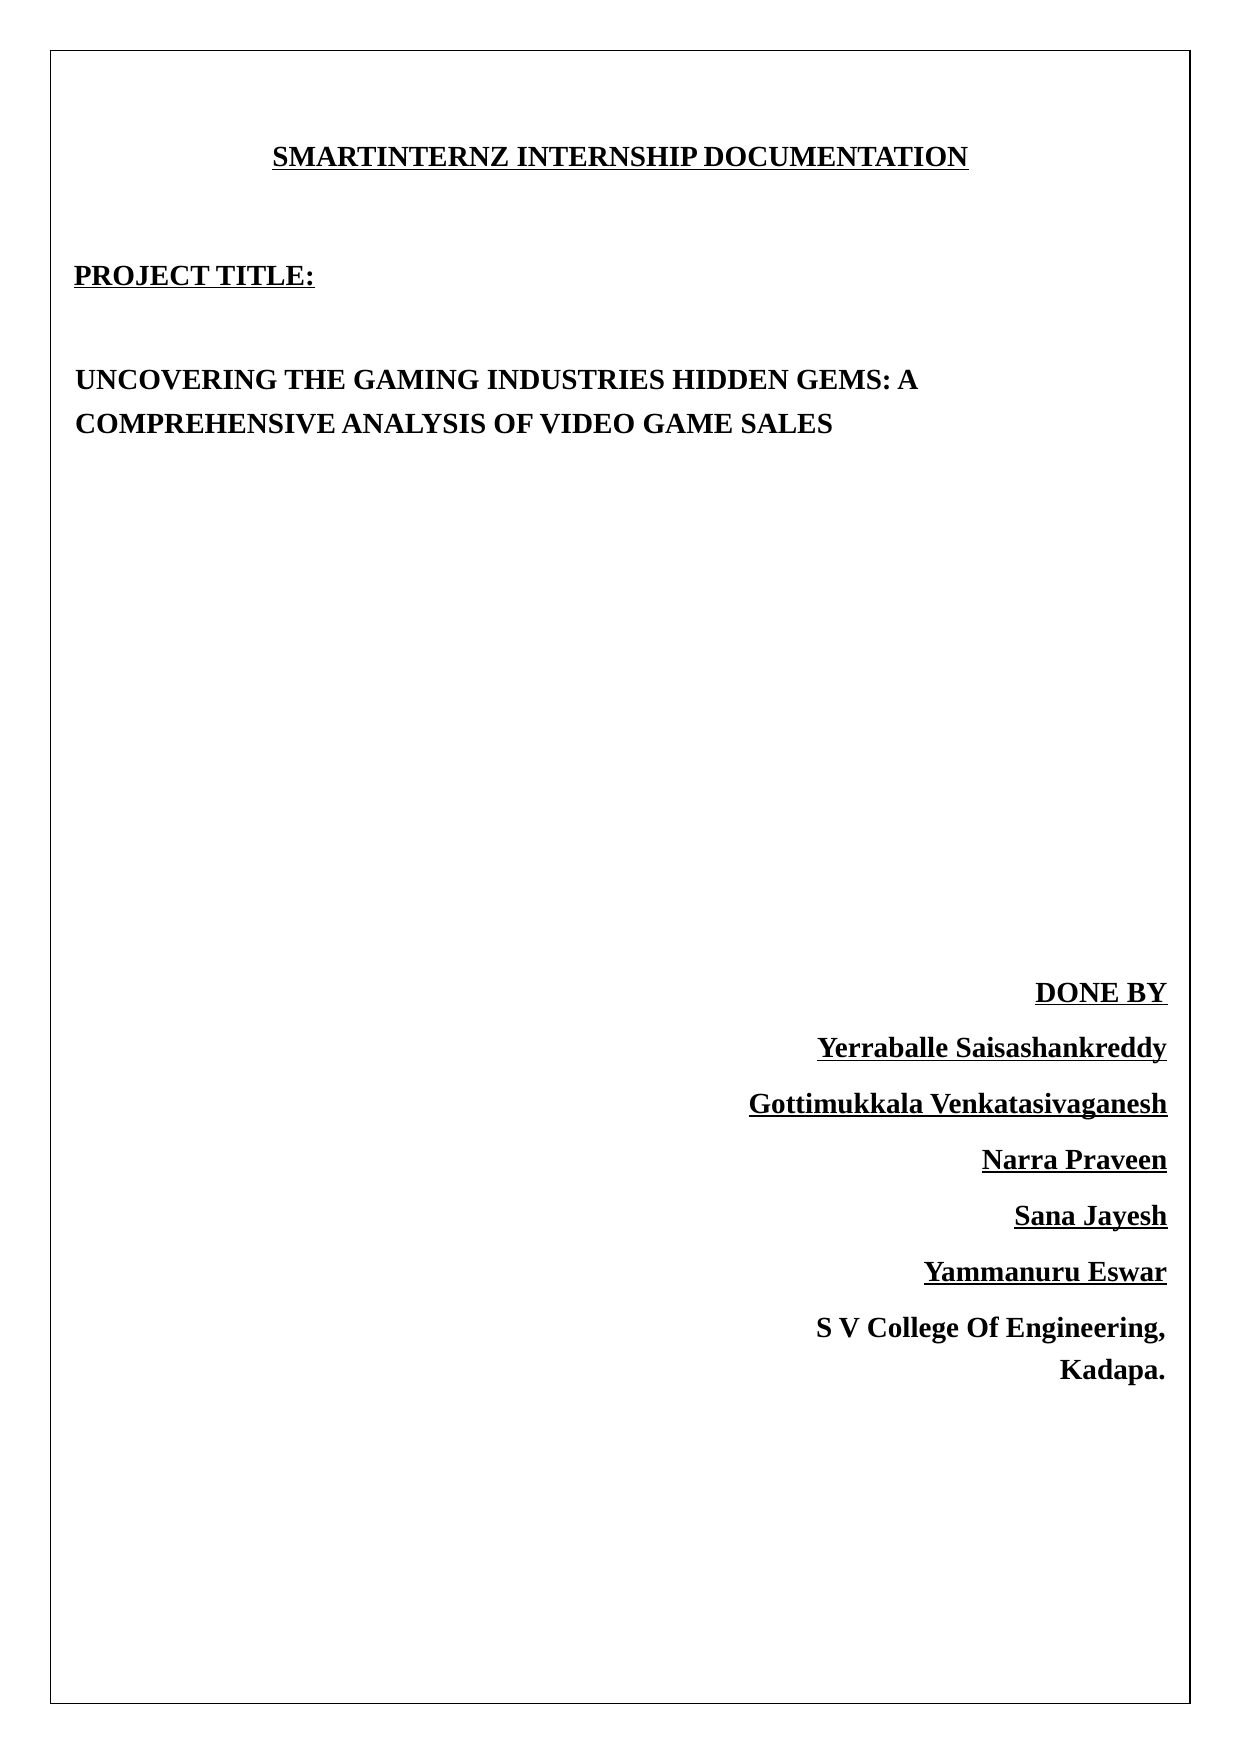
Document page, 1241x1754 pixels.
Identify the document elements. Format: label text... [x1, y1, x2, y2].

text PROJECT TITLE: [73, 258, 1166, 291]
subtitle Yammanuru Eswar [75, 1254, 1167, 1287]
subtitle Gottimukkala Venkatasivaganesh [75, 1086, 1167, 1120]
text S V College Of Engineering, [112, 1310, 1166, 1343]
subtitle Yerraballe Saisashankreddy [75, 1031, 1167, 1064]
text COMPREHENSIVE ANALYSIS OF VIDEO GAME SALES [75, 406, 1166, 440]
subtitle SMARTINTERNZ INTERNSHIP DOCUMENTATION [150, 139, 1091, 173]
subtitle DONE BY [75, 975, 1167, 1008]
subtitle Narra Praveen [75, 1142, 1167, 1176]
text UNCOVERING THE GAMING INDUSTRIES HIDDEN GEMS: A [75, 362, 1166, 396]
text Kadapa. [112, 1352, 1166, 1386]
subtitle Sana Jayesh [75, 1198, 1167, 1232]
